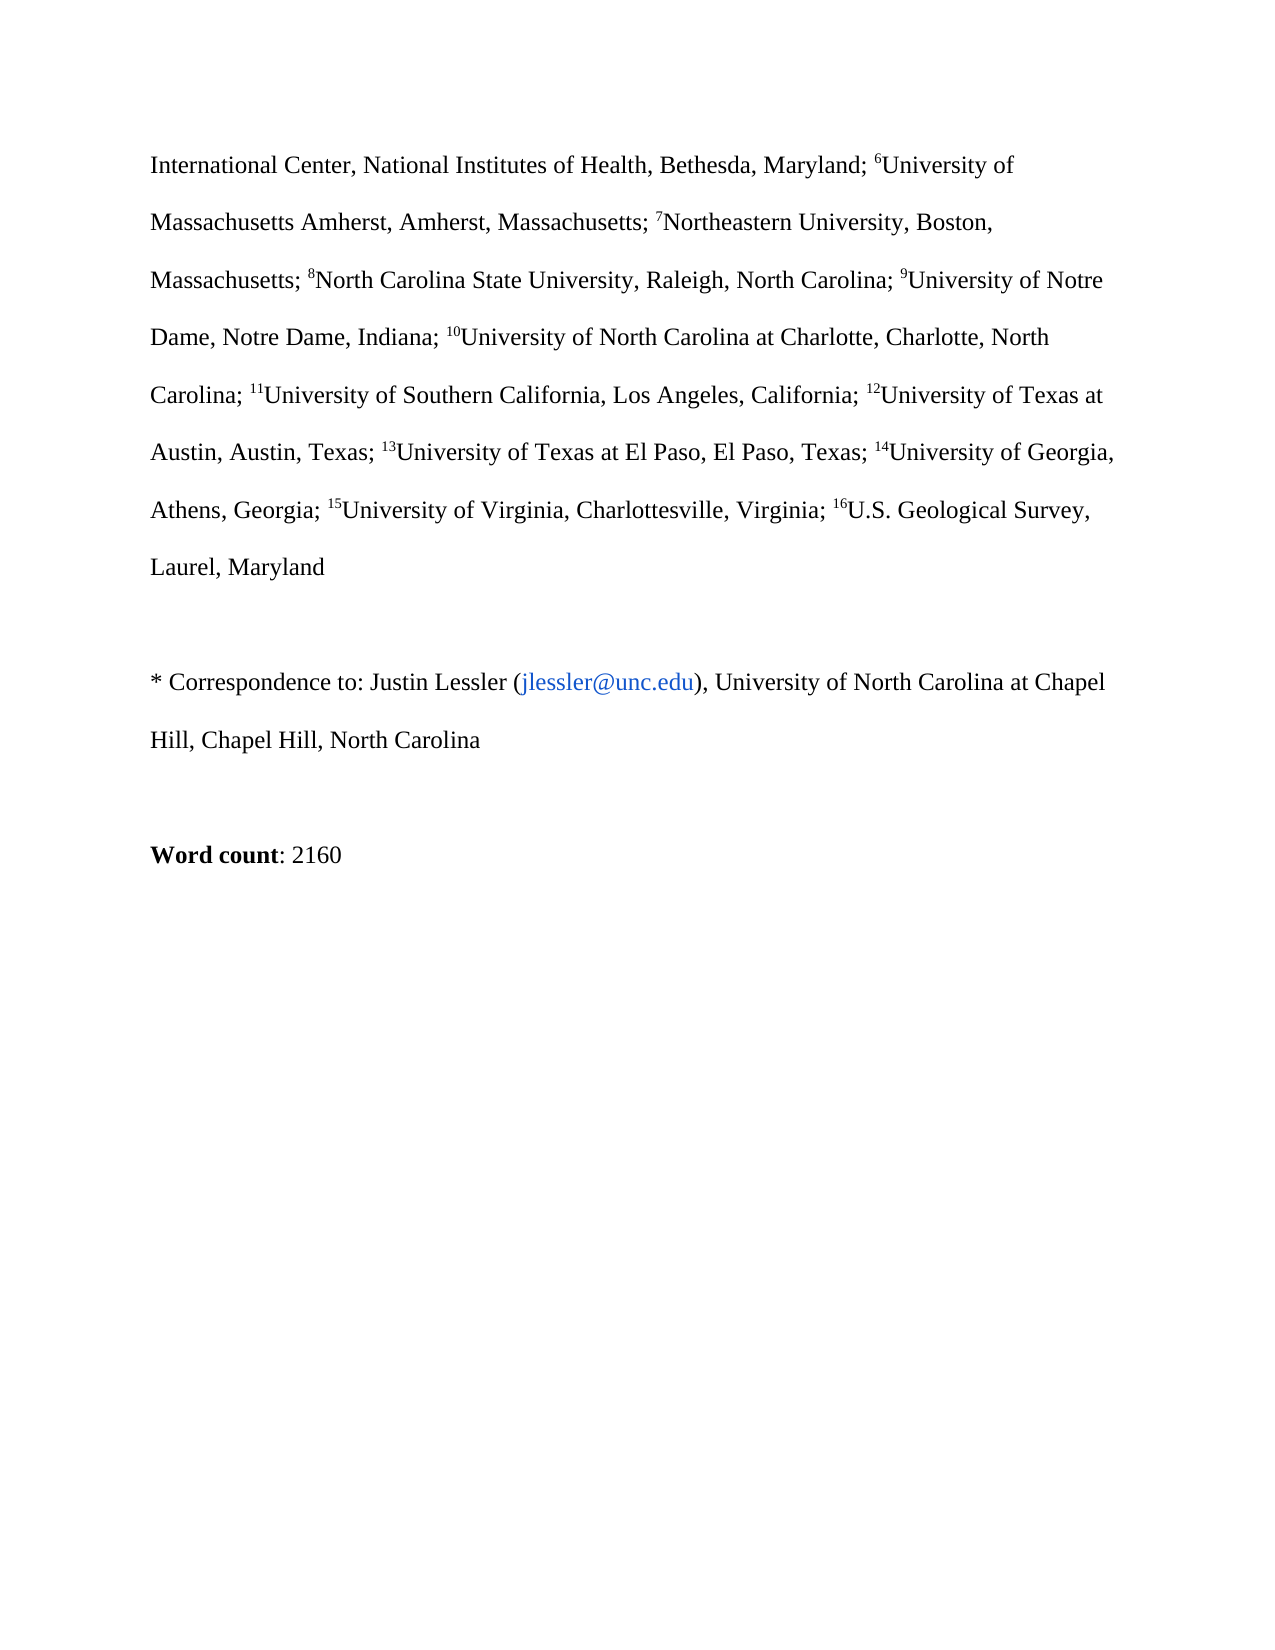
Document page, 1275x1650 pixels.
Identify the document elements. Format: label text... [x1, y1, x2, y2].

text Word count: 2160 [150, 840, 1125, 869]
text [150, 150, 1125, 581]
text * Correspondence to: Justin Lessler (jlessler@unc.edu), University of North Carolina at Chapel Hill, Chapel Hill, North Carolina [150, 667, 1125, 754]
